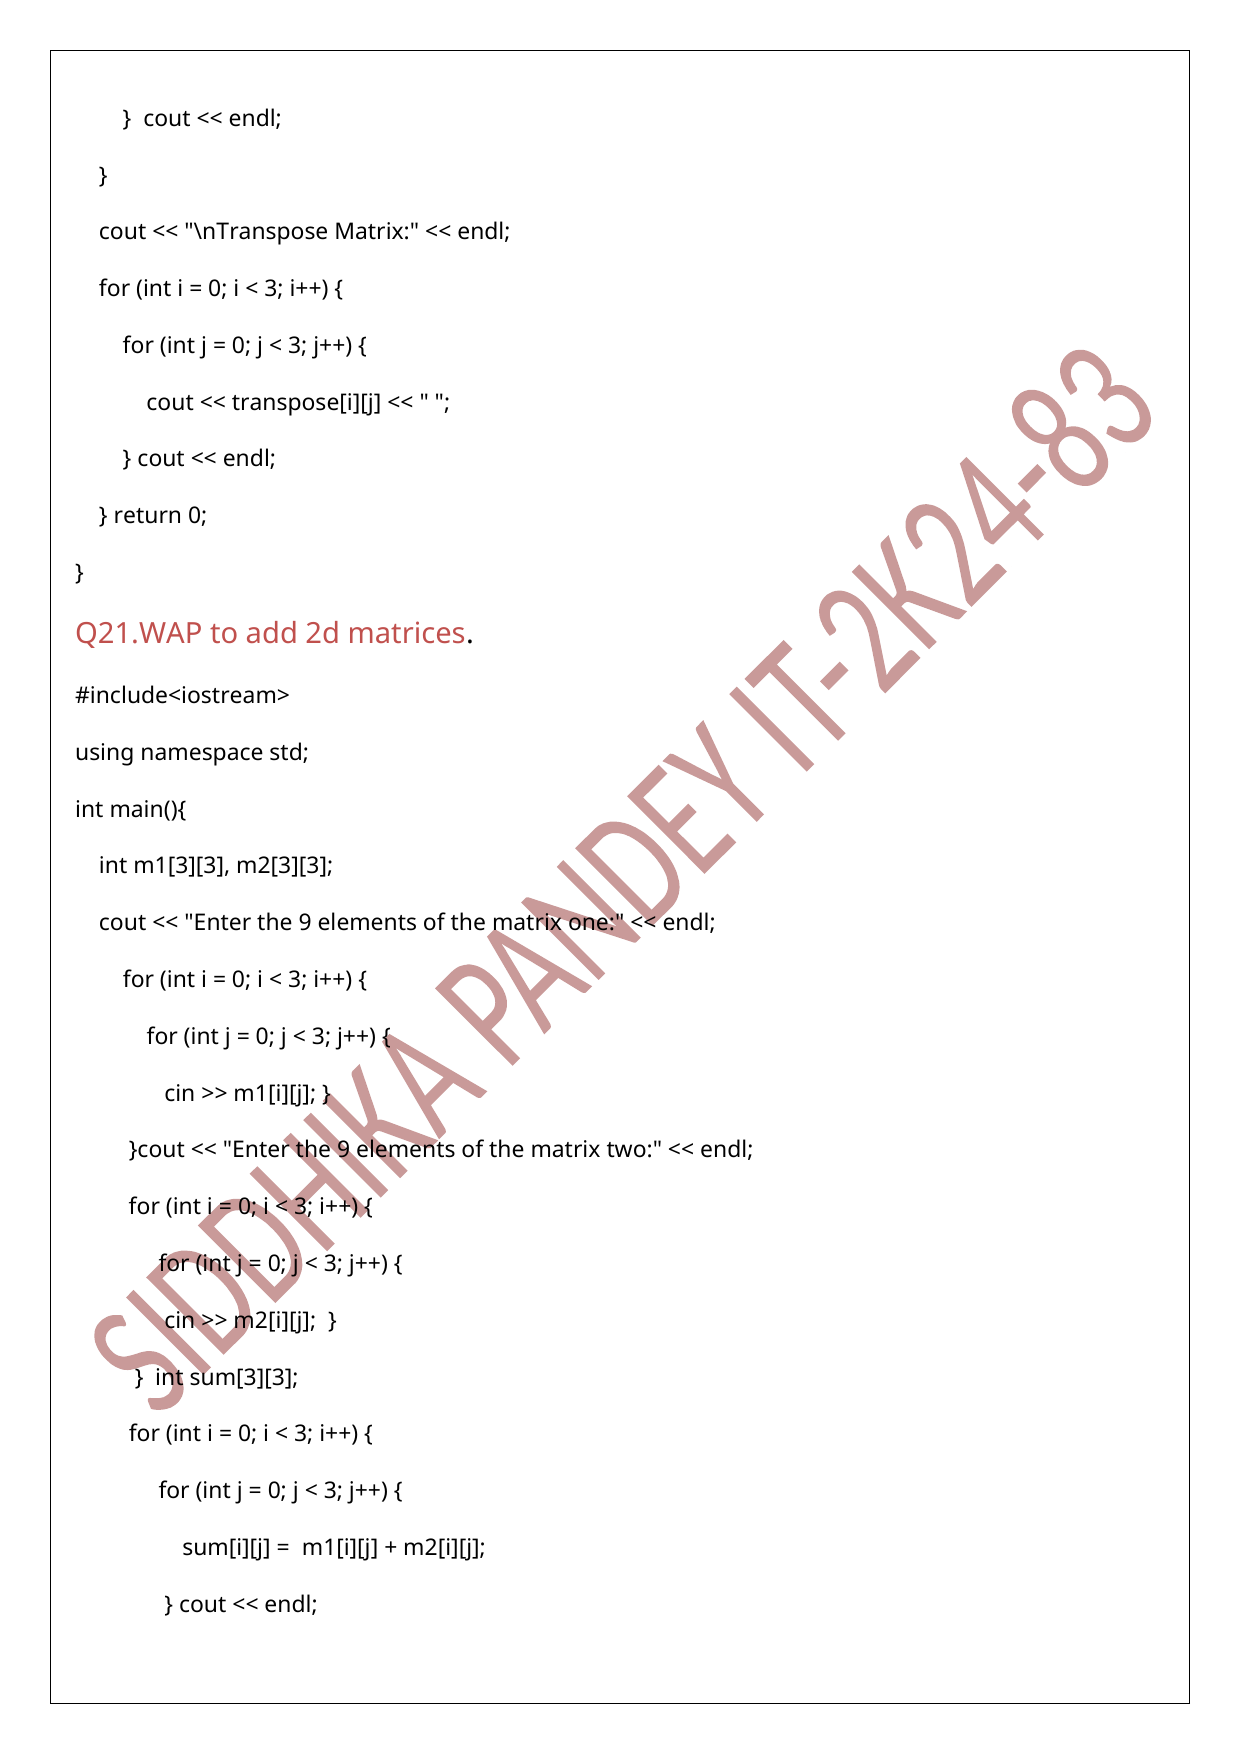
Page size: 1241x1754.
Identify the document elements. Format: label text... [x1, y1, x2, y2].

text for (int j = 0; j < 3; j++) { [75, 1474, 1165, 1505]
text int m1[3][3], m2[3][3]; [75, 849, 1165, 881]
text } cout << endl; [75, 442, 1165, 474]
text } return 0; [75, 499, 1165, 530]
text for (int j = 0; j < 3; j++) { [75, 1247, 1165, 1278]
text } [75, 158, 1165, 190]
text cout << "\nTranspose Matrix:" << endl; [75, 215, 1165, 247]
text } [75, 556, 1165, 587]
text for (int i = 0; i < 3; i++) { [75, 272, 1165, 303]
text cin >> m2[i][j]; } [75, 1304, 1165, 1335]
text for (int j = 0; j < 3; j++) { [75, 1020, 1165, 1051]
text for (int i = 0; i < 3; i++) { [75, 1190, 1165, 1221]
text int main(){ [75, 793, 1165, 824]
text } cout << endl; [75, 102, 1165, 133]
text using namespace std; [75, 736, 1165, 767]
text Q21.WAP to add 2d matrices. [75, 613, 1165, 652]
text }cout << "Enter the 9 elements of the matrix two:" << endl; [75, 1133, 1165, 1164]
text for (int i = 0; i < 3; i++) { [75, 963, 1165, 994]
text for (int j = 0; j < 3; j++) { [75, 329, 1165, 360]
text cout << "Enter the 9 elements of the matrix one:" << endl; [75, 906, 1165, 937]
text sum[i][j] = m1[i][j] + m2[i][j]; [75, 1531, 1165, 1562]
text } int sum[3][3]; [75, 1360, 1165, 1392]
text cout << transpose[i][j] << " "; [75, 386, 1165, 417]
text #include<iostream> [75, 679, 1165, 710]
text for (int i = 0; i < 3; i++) { [75, 1417, 1165, 1448]
text cin >> m1[i][j]; } [75, 1077, 1165, 1108]
text } cout << endl; [75, 1587, 1165, 1619]
